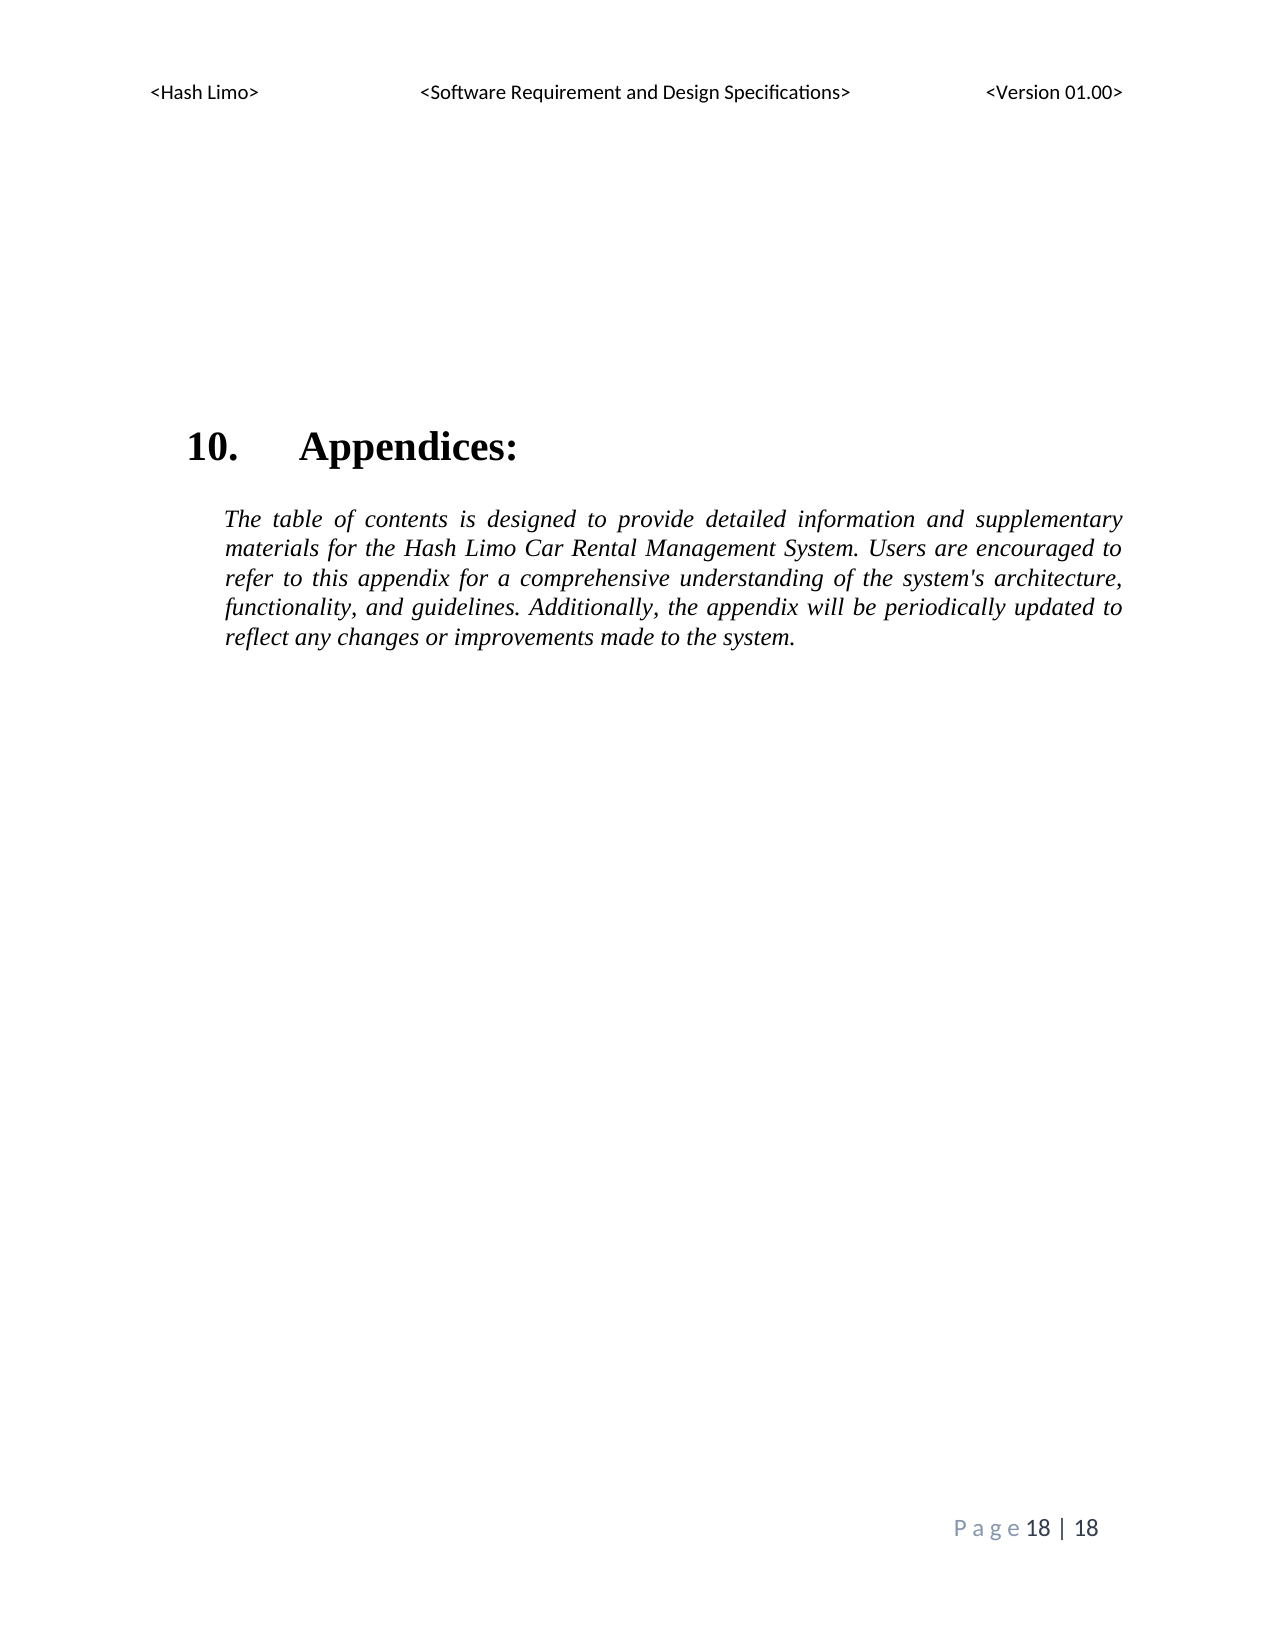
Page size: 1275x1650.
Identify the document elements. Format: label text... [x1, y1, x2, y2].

list Appendices: [186, 422, 1248, 470]
text The table of contents is designed to provide detailed information and supplementary materials for the Hash Limo Car Rental Management System. Users are encouraged to refer to this appendix for a comprehensive understanding of the system's architecture, functionality, and guidelines. Additionally, the appendix will be periodically updated to reflect any changes or improvements made to the system. [224, 504, 1126, 651]
